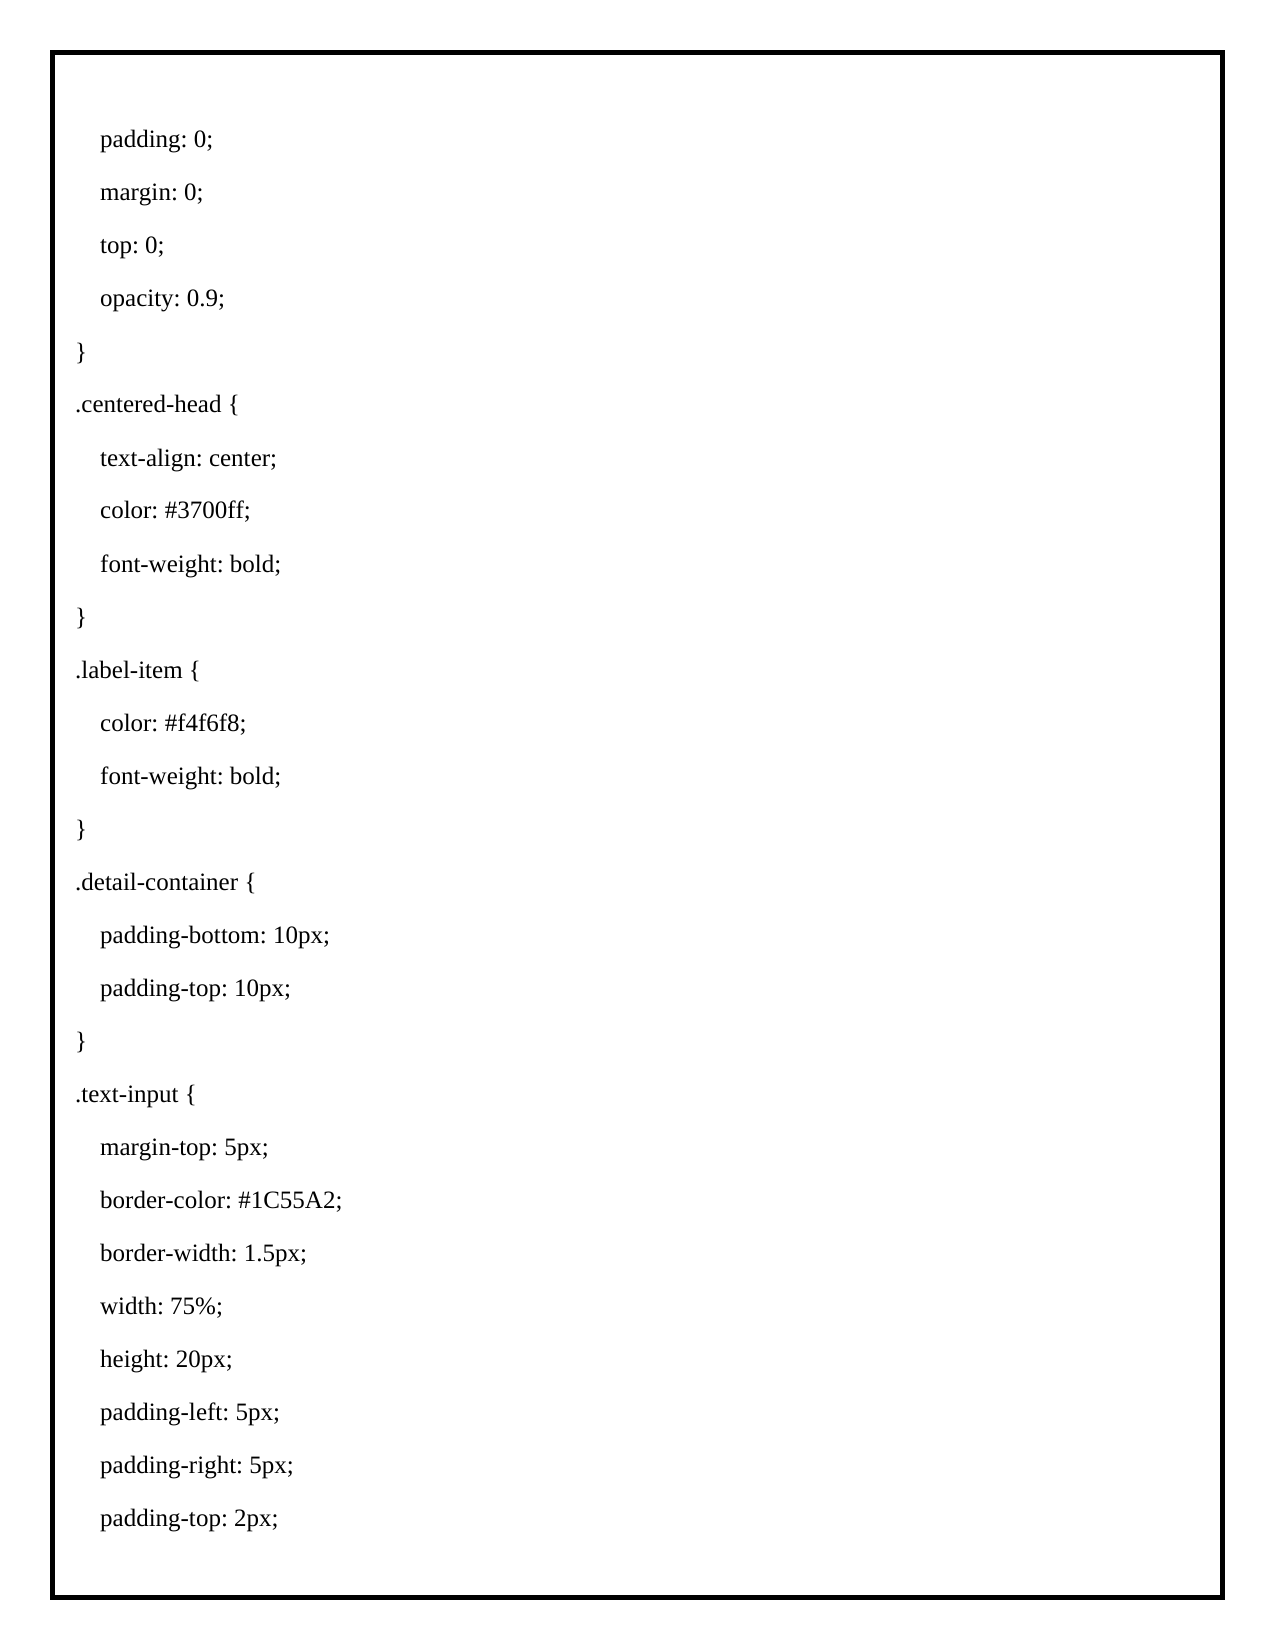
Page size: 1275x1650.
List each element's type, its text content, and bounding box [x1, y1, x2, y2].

text padding-left: 5px; [75, 1397, 1200, 1426]
text font-weight: bold; [75, 761, 1200, 789]
text text-align: center; [75, 443, 1200, 471]
text font-weight: bold; [75, 549, 1200, 577]
text border-width: 1.5px; [75, 1238, 1200, 1267]
text color: #f4f6f8; [75, 708, 1200, 736]
text padding-top: 2px; [75, 1503, 1200, 1532]
text } [75, 814, 1200, 842]
text padding: 0; [75, 124, 1200, 153]
text padding-top: 10px; [75, 973, 1200, 1002]
text } [75, 337, 1200, 365]
text border-color: #1C55A2; [75, 1185, 1200, 1214]
text padding-bottom: 10px; [75, 920, 1200, 948]
text } [75, 602, 1200, 630]
text height: 20px; [75, 1344, 1200, 1373]
text top: 0; [75, 231, 1200, 259]
text padding-right: 5px; [75, 1450, 1200, 1479]
text .text-input { [75, 1079, 1200, 1108]
text opacity: 0.9; [75, 283, 1200, 312]
text width: 75%; [75, 1291, 1200, 1320]
text .centered-head { [75, 389, 1200, 418]
text .detail-container { [75, 867, 1200, 896]
text margin: 0; [75, 177, 1200, 206]
text .label-item { [75, 655, 1200, 683]
text } [75, 1026, 1200, 1054]
text color: #3700ff; [75, 496, 1200, 524]
text margin-top: 5px; [75, 1132, 1200, 1161]
